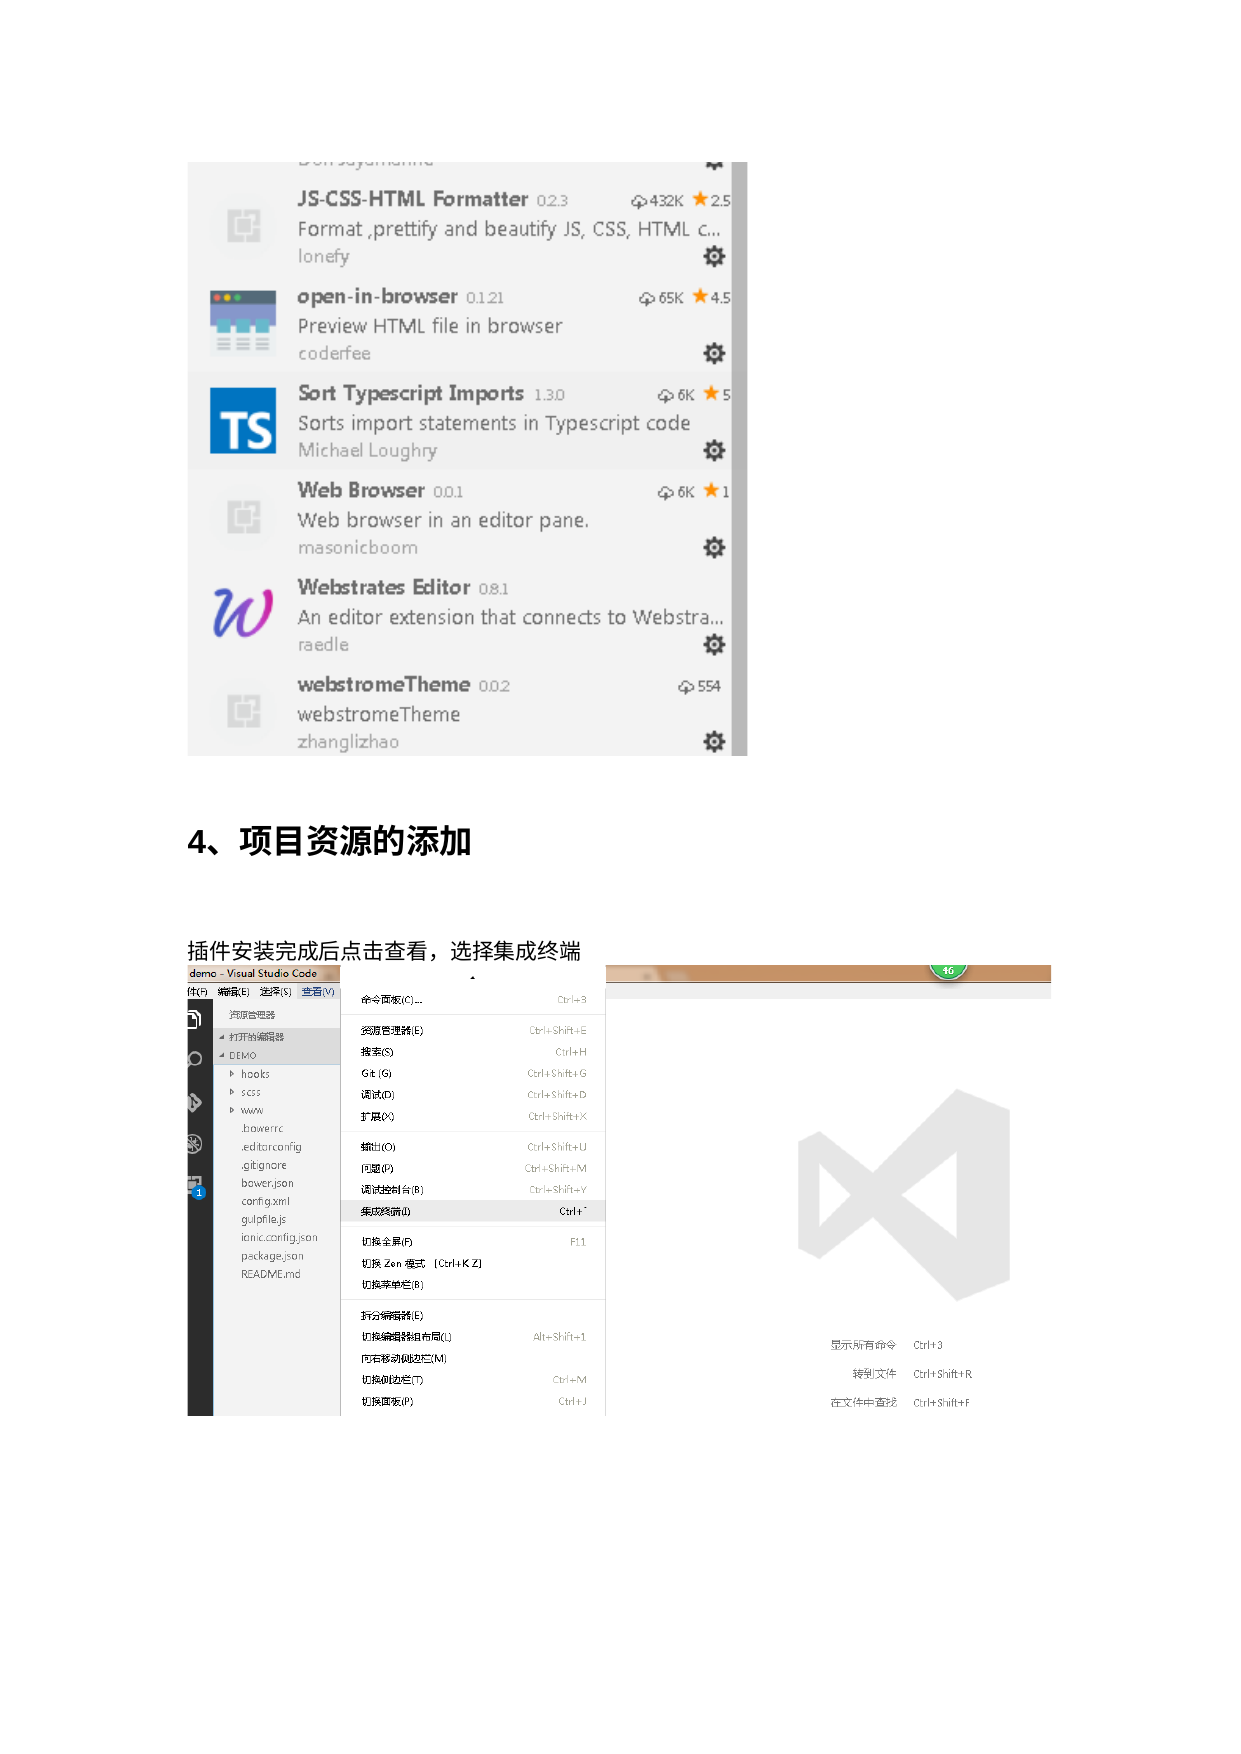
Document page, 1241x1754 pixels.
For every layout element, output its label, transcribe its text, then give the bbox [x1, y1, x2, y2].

subtitle 项目资源的添加 [187, 807, 1053, 872]
picture [187, 162, 757, 756]
list 插件安装完成后点击查看，选择集成终端 [187, 933, 1053, 966]
picture [187, 965, 1052, 1416]
